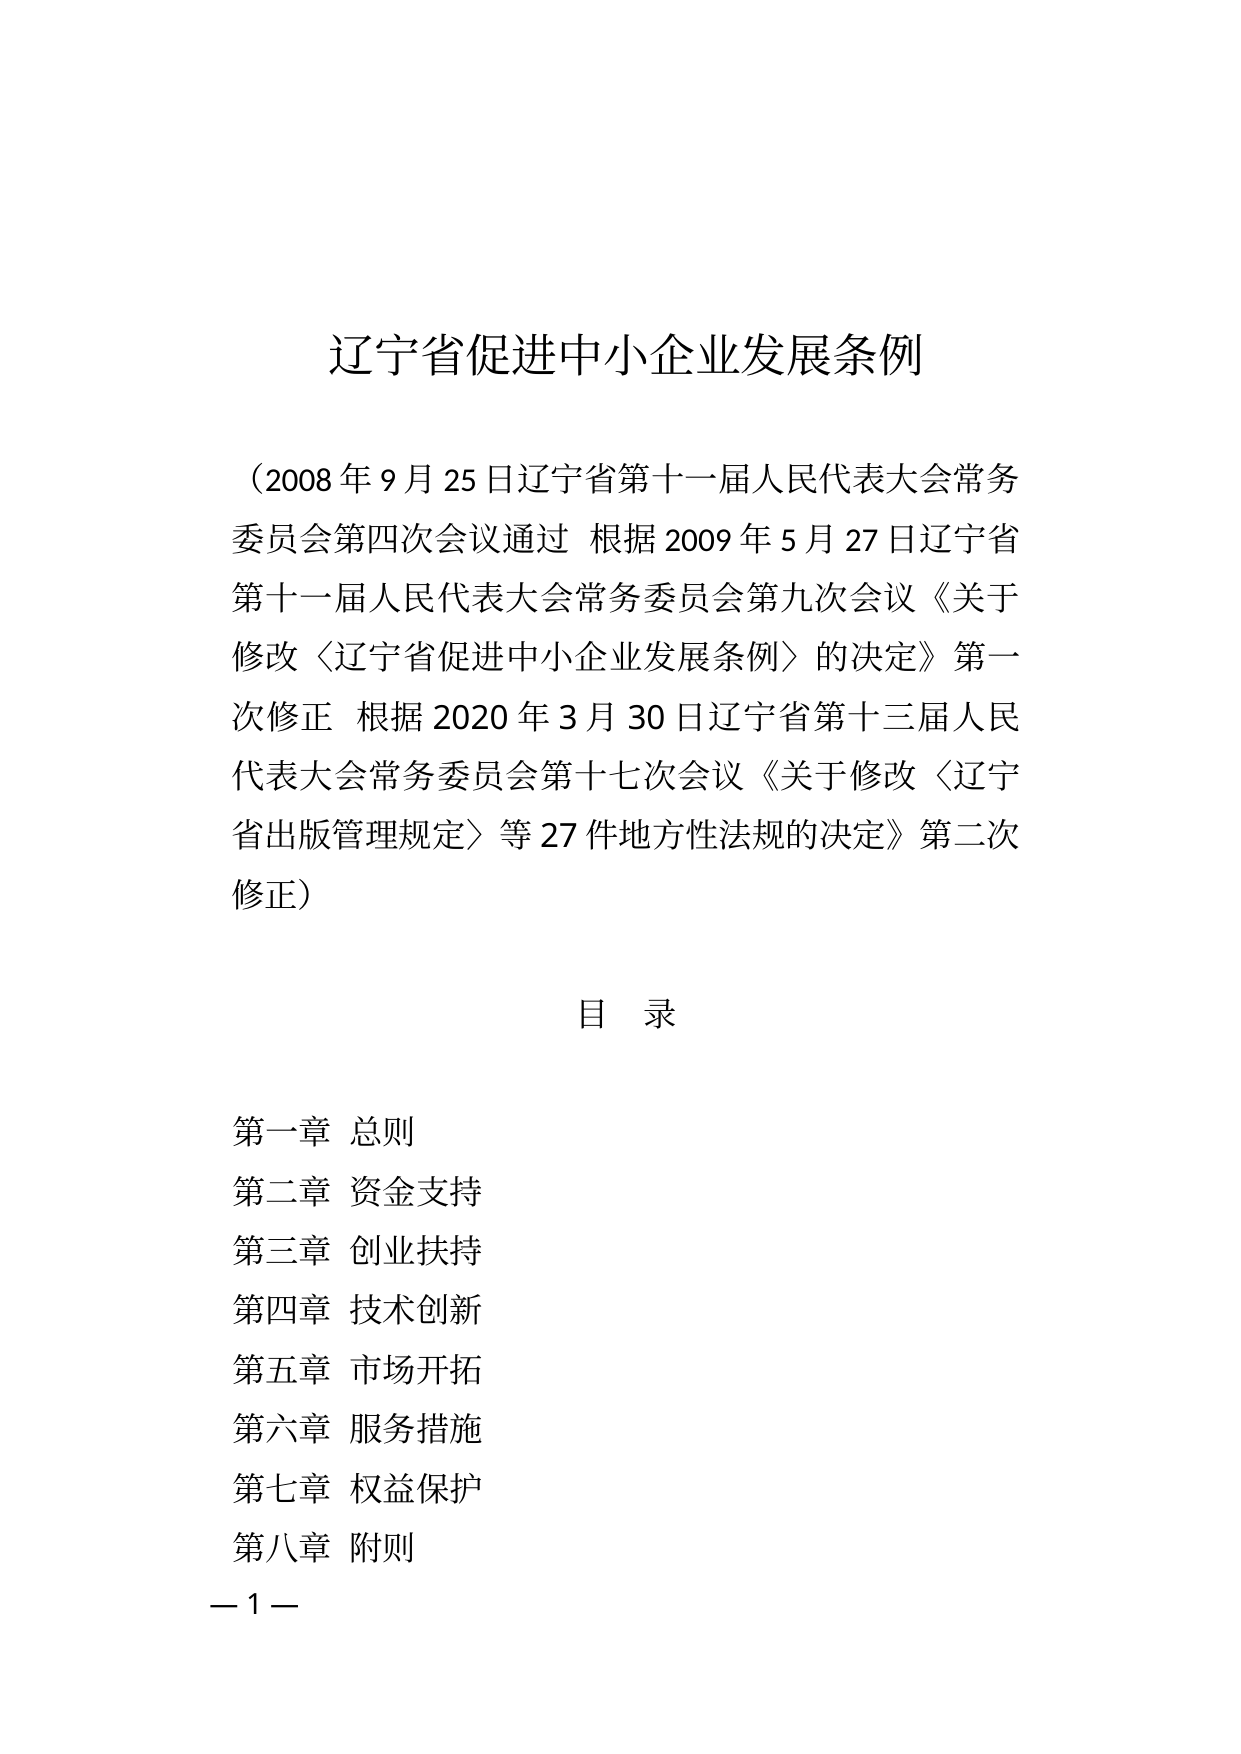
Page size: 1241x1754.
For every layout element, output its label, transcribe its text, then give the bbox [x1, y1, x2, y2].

text 目 录 [165, 978, 1087, 1038]
text 第一章 总则 [165, 1097, 1087, 1157]
text 第五章 市场开拓 [165, 1335, 1087, 1394]
text 第八章 附则 [165, 1513, 1087, 1572]
text （2008年9月25日辽宁省第十一届人民代表大会常务委员会第四次会议通过 根据2009年5月27日辽宁省第十一届人民代表大会常务委员会第九次会议《关于修改〈辽宁省促进中小企业发展条例〉的决定》第一次修正 根据2020年3月30日辽宁省第十三届人民代表大会常务委员会第十七次会议《关于修改〈辽宁省出版管理规定〉等27件地方性法规的决定》第二次修正） [231, 444, 1021, 919]
text 第四章 技术创新 [165, 1275, 1087, 1335]
text 第六章 服务措施 [165, 1394, 1087, 1453]
text 辽宁省促进中小企业发展条例 [165, 325, 1087, 385]
text 第三章 创业扶持 [165, 1216, 1087, 1275]
text 第七章 权益保护 [165, 1453, 1087, 1513]
text 第二章 资金支持 [165, 1157, 1087, 1216]
